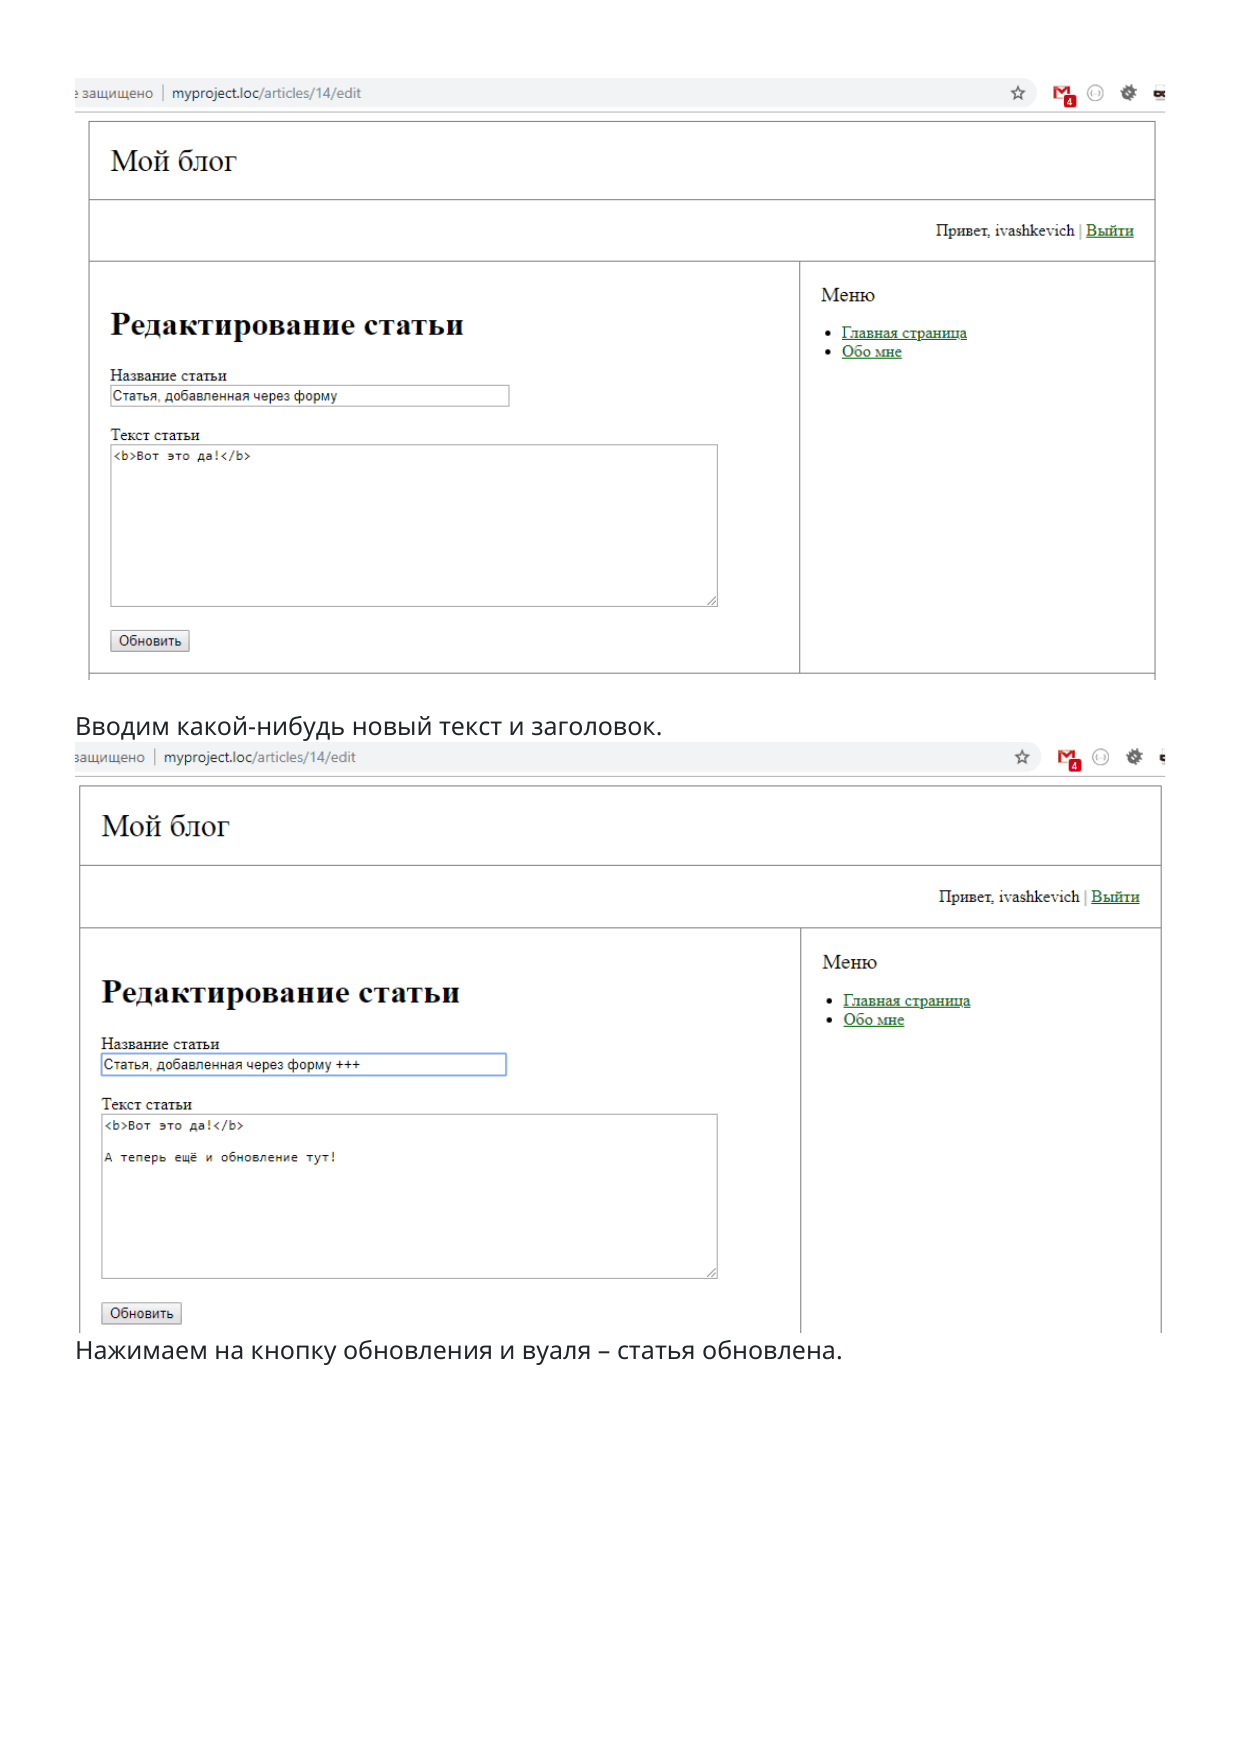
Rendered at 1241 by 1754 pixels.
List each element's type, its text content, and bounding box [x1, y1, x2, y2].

text Нажимаем на кнопку обновления и вуаля – статья обновлена. [75, 1333, 1165, 1367]
text Вводим какой-нибудь новый текст и заголовок. [75, 709, 1165, 742]
picture [75, 75, 1166, 680]
picture [75, 742, 1166, 1333]
